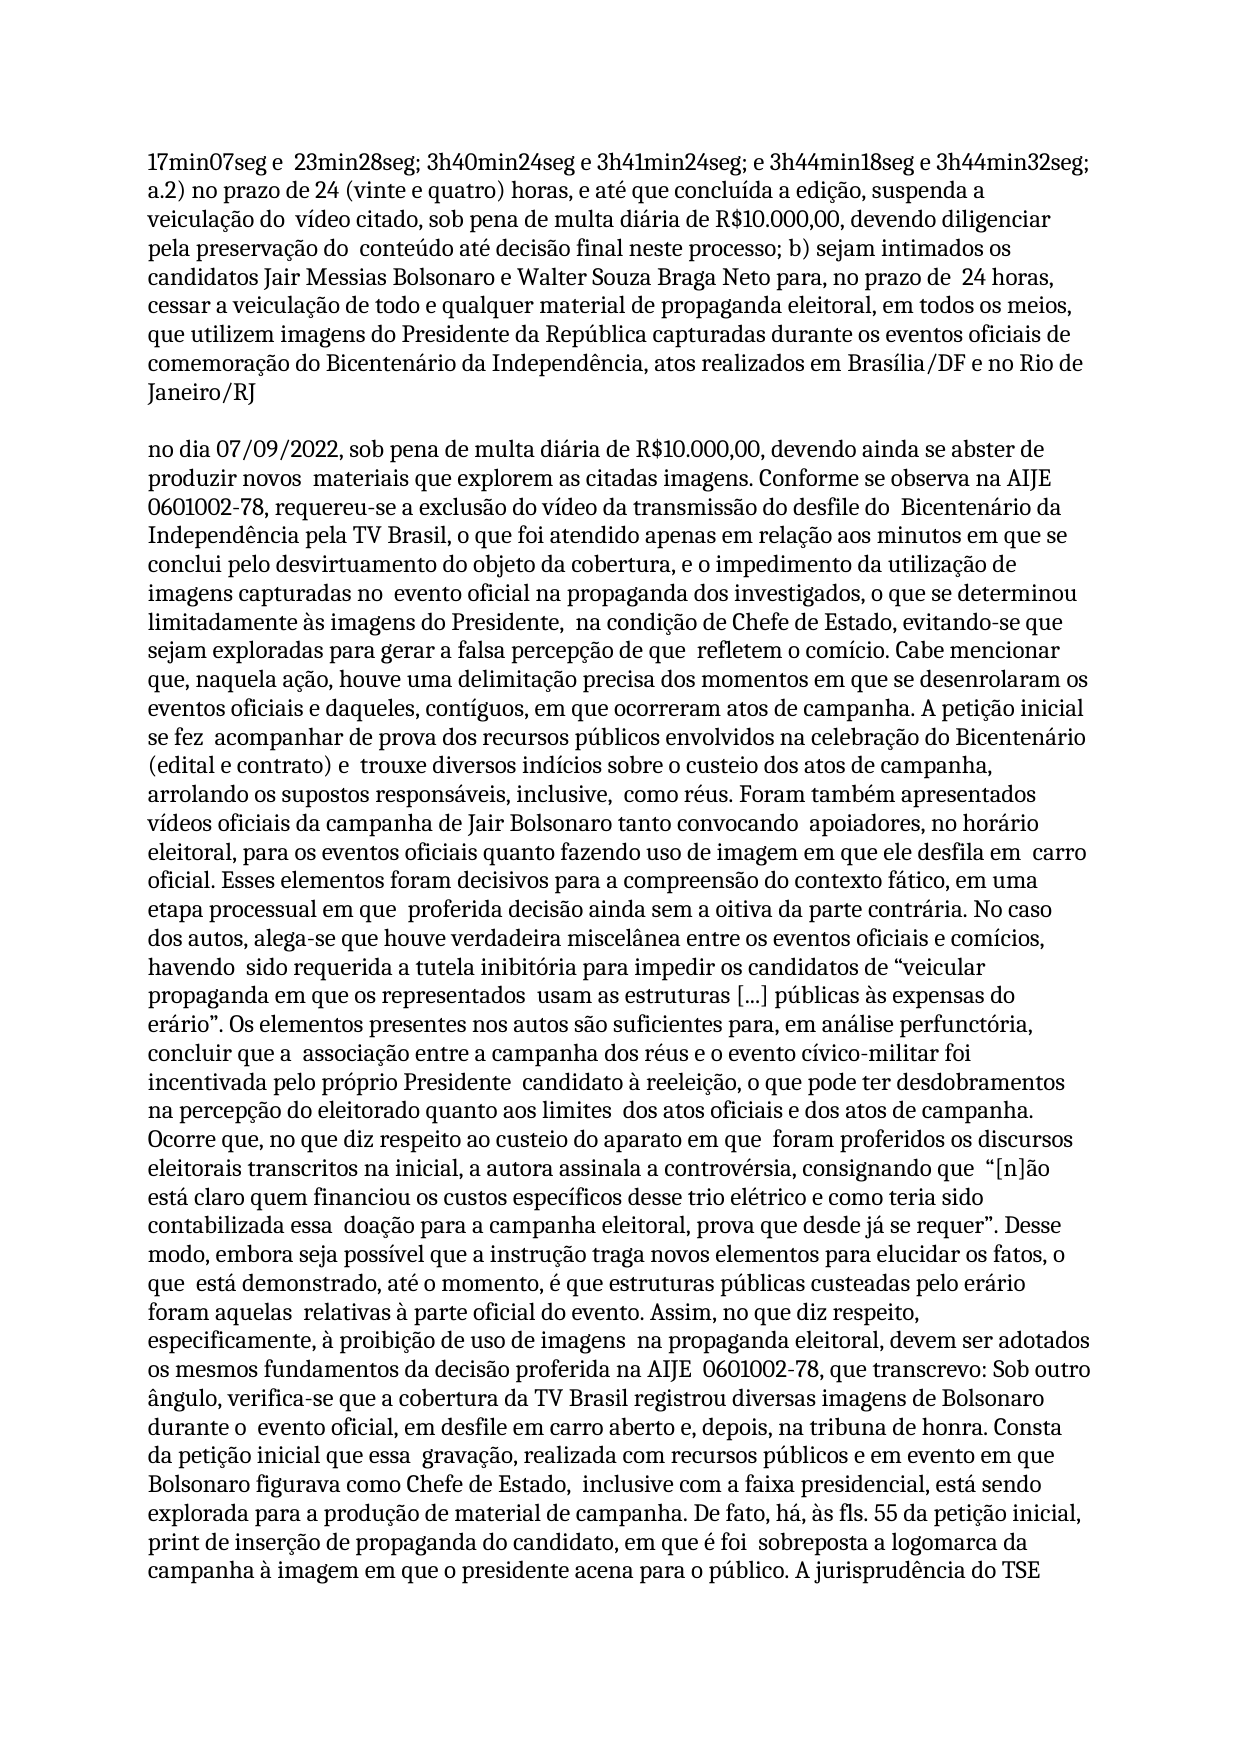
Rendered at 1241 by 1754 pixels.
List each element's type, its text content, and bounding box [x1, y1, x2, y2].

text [148, 148, 1093, 406]
